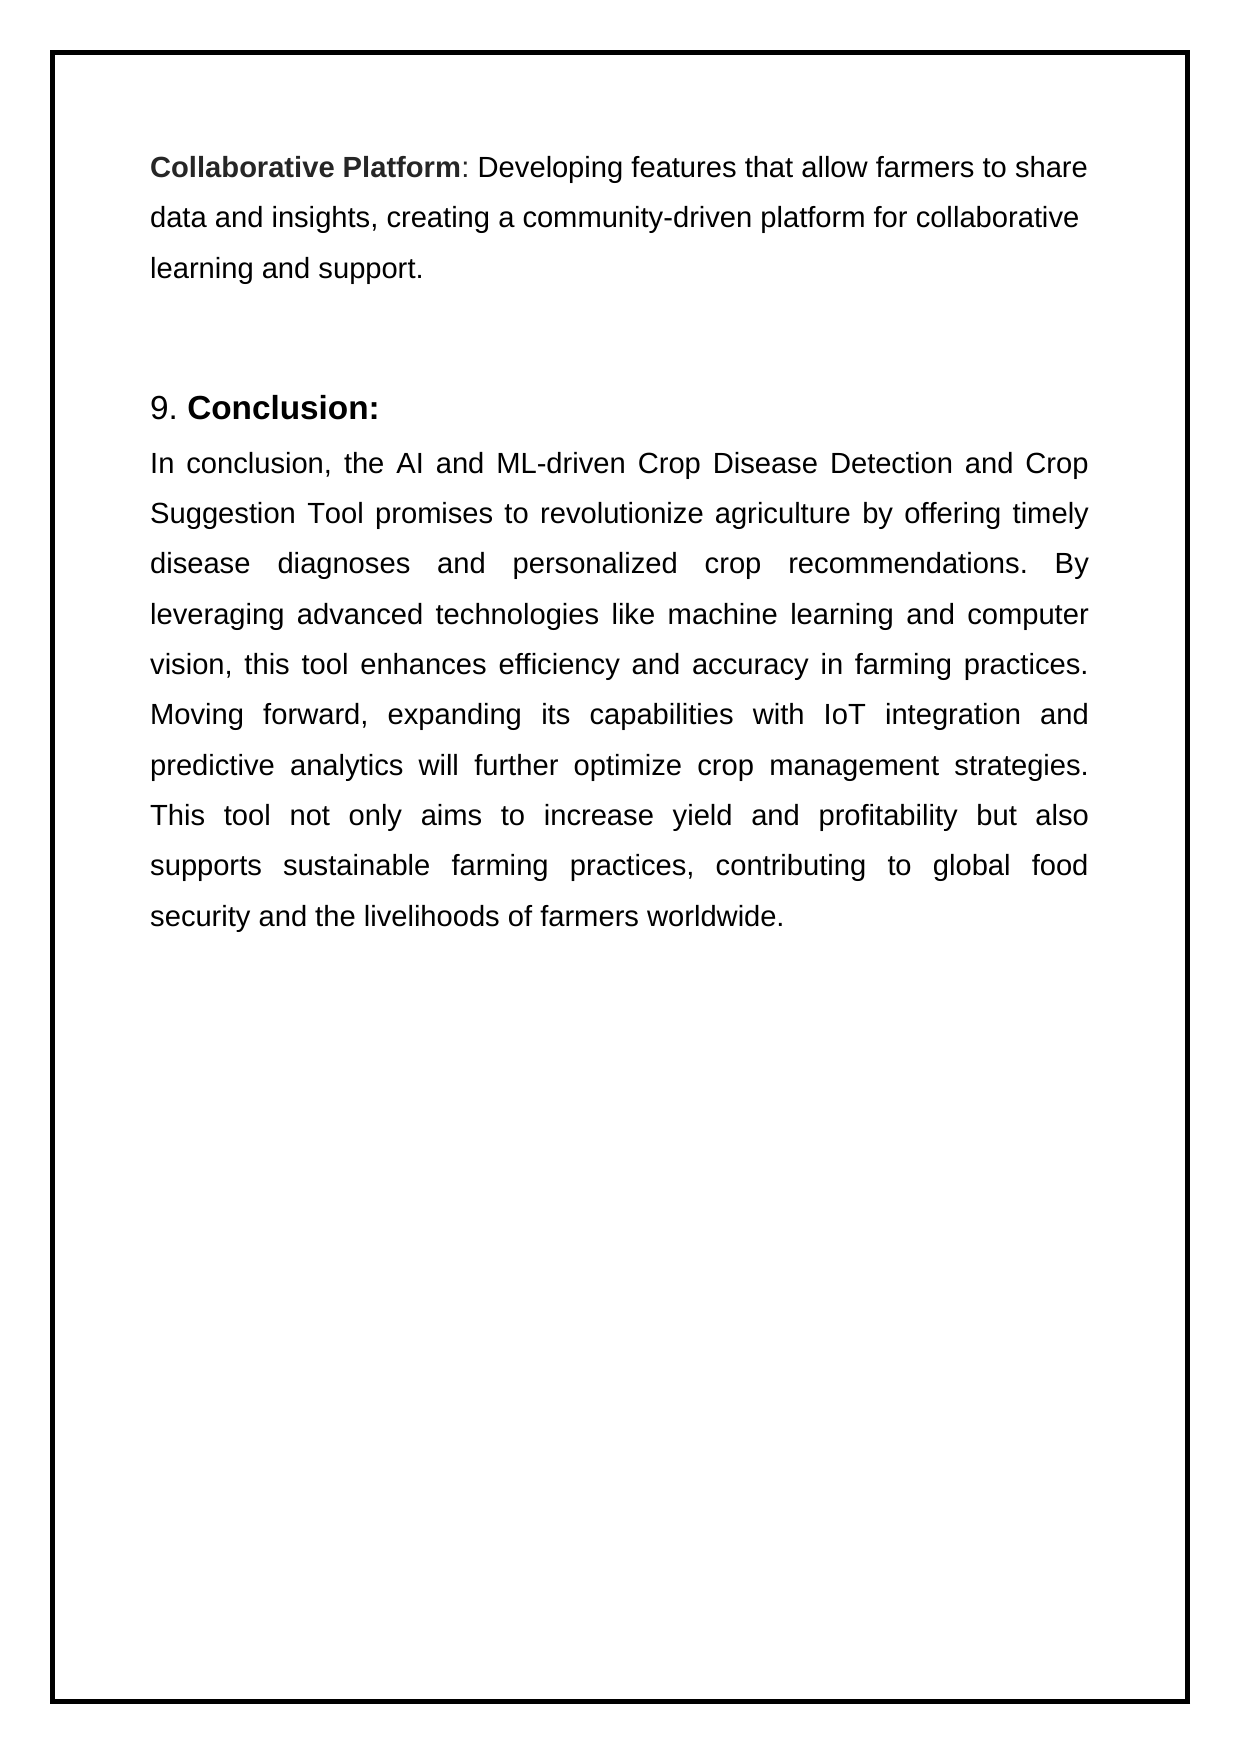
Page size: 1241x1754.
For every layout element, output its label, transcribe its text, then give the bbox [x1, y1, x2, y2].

text 9. Conclusion: [150, 388, 1090, 426]
text In conclusion, the AI and ML-driven Crop Disease Detection and Crop Suggestion Tool promises to revolutionize agriculture by offering timely disease diagnoses and personalized crop recommendations. By leveraging advanced technologies like machine learning and computer vision, this tool enhances efficiency and accuracy in farming practices. Moving forward, expanding its capabilities with IoT integration and predictive analytics will further optimize crop management strategies. This tool not only aims to increase yield and profitability but also supports sustainable farming practices, contributing to global food security and the livelihoods of farmers worldwide. [150, 446, 1090, 932]
text Collaborative Platform: Developing features that allow farmers to share data and insights, creating a community-driven platform for collaborative learning and support. [150, 150, 1090, 284]
